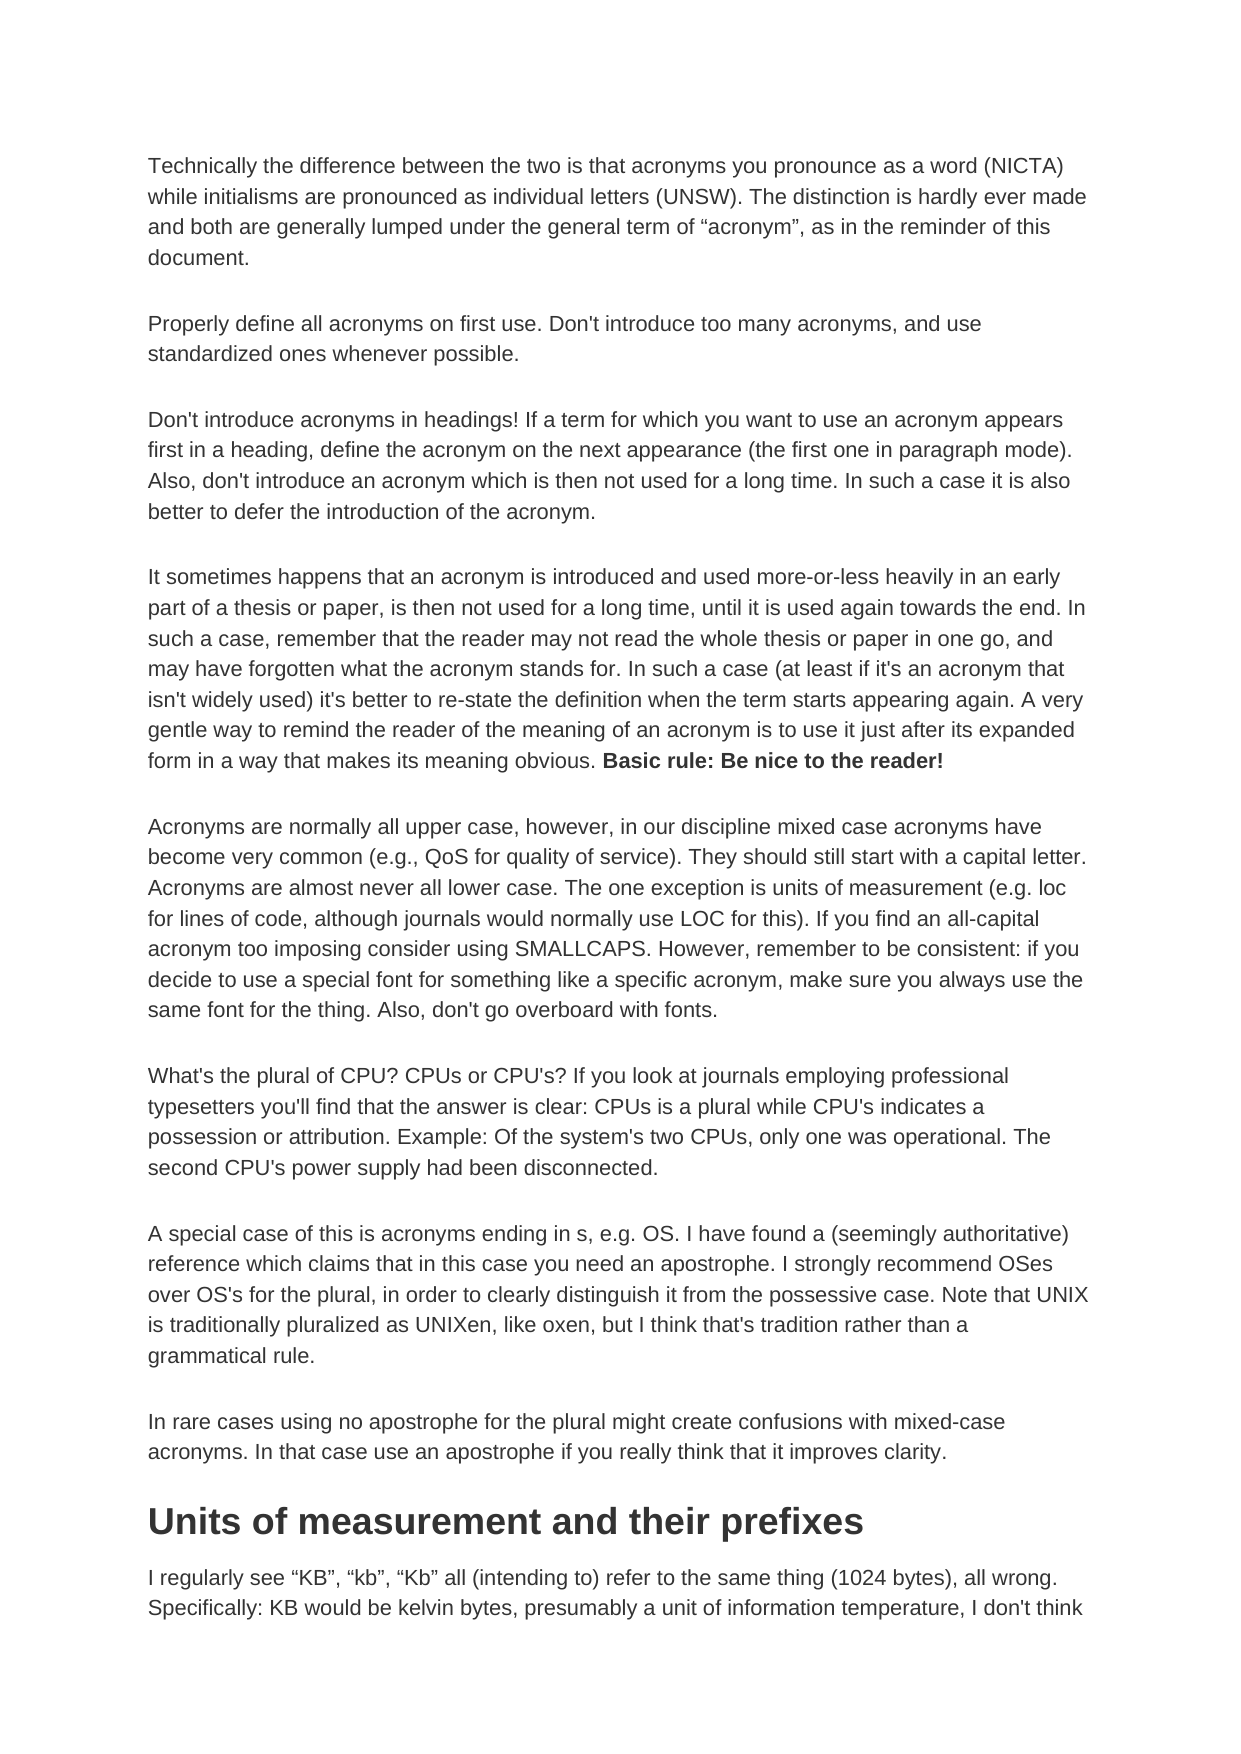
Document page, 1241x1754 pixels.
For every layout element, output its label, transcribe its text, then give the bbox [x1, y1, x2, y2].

text Units of measurement and their prefixes [148, 1499, 1093, 1543]
text Acronyms are normally all upper case, however, in our discipline mixed case acronyms have become very common (e.g., QoS for quality of service). They should still start with a capital letter. Acronyms are almost never all lower case. The one exception is units of measurement (e.g. loc for lines of code, although journals would normally use LOC for this). If you find an all-capital acronym too imposing consider using SMALLCAPS. However, remember to be consistent: if you decide to use a special font for something like a specific acronym, make sure you always use the same font for the thing. Also, don't go overboard with fonts. [148, 808, 1093, 1023]
text It sometimes happens that an acronym is introduced and used more-or-less heavily in an early part of a thesis or paper, is then not used for a long time, until it is used again towards the end. In such a case, remember that the reader may not read the whole thesis or paper in one go, and may have forgotten what the acronym stands for. In such a case (at least if it's an acronym that isn't widely used) it's better to re-state the definition when the term starts appearing again. A very gentle way to remind the reader of the meaning of an acronym is to use it just after its expanded form in a way that makes its meaning obvious. Basic rule: Be nice to the reader! [148, 559, 1093, 773]
text Don't introduce acronyms in headings! If a term for which you want to use an acronym appears first in a heading, define the acronym on the next appearance (the first one in paragraph mode). Also, don't introduce an acronym which is then not used for a long time. In such a case it is also better to defer the introduction of the acronym. [148, 401, 1093, 524]
text Properly define all acronyms on first use. Don't introduce too many acronyms, and use standardized ones whenever possible. [148, 305, 1093, 366]
text In rare cases using no apostrophe for the plural might create confusions with mixed-case acronyms. In that case use an apostrophe if you really think that it improves clarity. [148, 1403, 1093, 1464]
text What's the plural of CPU? CPUs or CPU's? If you look at journals employing professional typesetters you'll find that the answer is clear: CPUs is a plural while CPU's indicates a possession or attribution. Example: Of the system's two CPUs, only one was operational. The second CPU's power supply had been disconnected. [148, 1058, 1093, 1180]
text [148, 1559, 1093, 1621]
text A special case of this is acronyms ending in s, e.g. OS. I have found a (seemingly authoritative) reference which claims that in this case you need an apostrophe. I strongly recommend OSes over OS's for the plural, in order to clearly distinguish it from the possessive case. Note that UNIX is traditionally pluralized as UNIXen, like oxen, but I think that's tradition rather than a grammatical rule. [148, 1215, 1093, 1368]
text Technically the difference between the two is that acronyms you pronounce as a word (NICTA) while initialisms are pronounced as individual letters (UNSW). The distinction is hardly ever made and both are generally lumped under the general term of “acronym”, as in the reminder of this document. [148, 148, 1093, 270]
